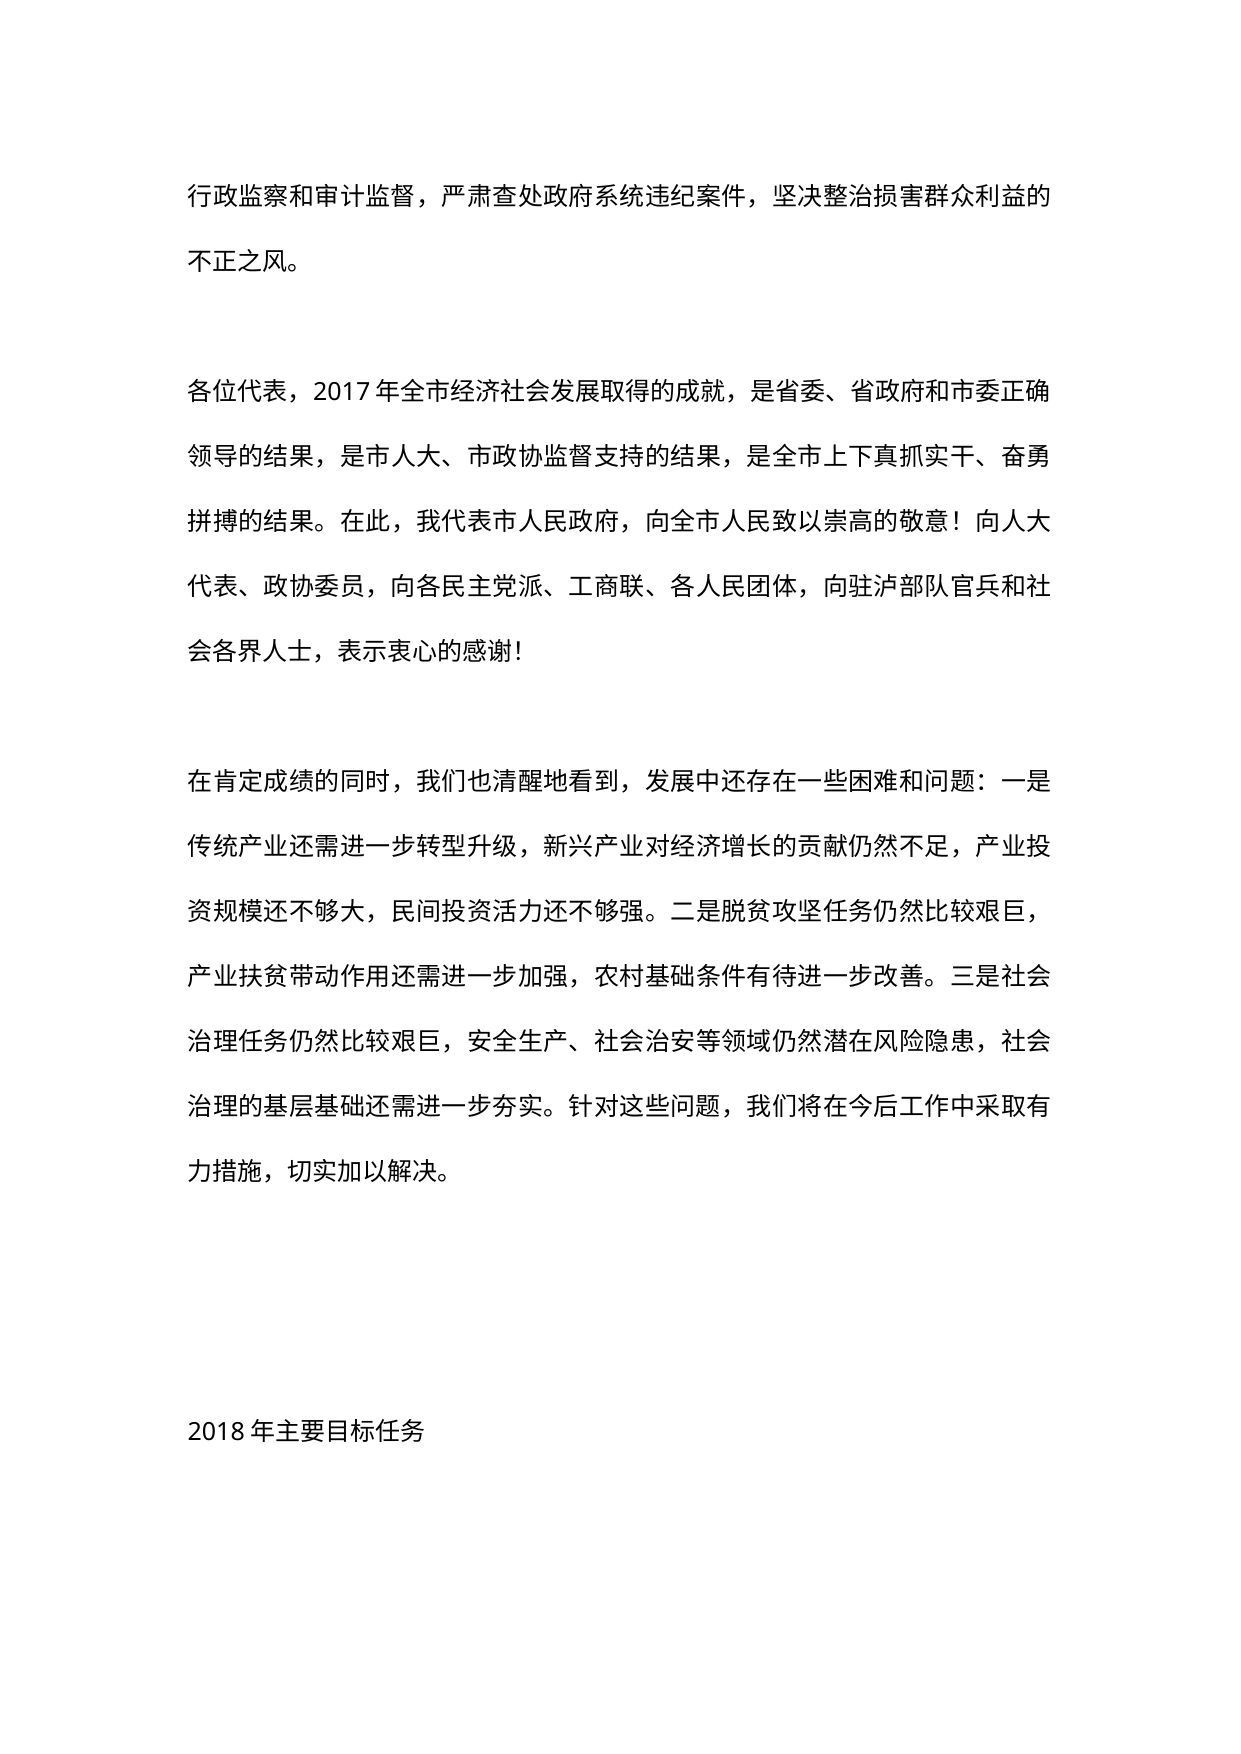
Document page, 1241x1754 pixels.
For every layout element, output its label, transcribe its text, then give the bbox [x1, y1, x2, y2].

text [187, 162, 1053, 292]
text 在肯定成绩的同时，我们也清醒地看到，发展中还存在一些困难和问题：一是传统产业还需进一步转型升级，新兴产业对经济增长的贡献仍然不足，产业投资规模还不够大，民间投资活力还不够强。二是脱贫攻坚任务仍然比较艰巨，产业扶贫带动作用还需进一步加强，农村基础条件有待进一步改善。三是社会治理任务仍然比较艰巨，安全生产、社会治安等领域仍然潜在风险隐患，社会治理的基层基础还需进一步夯实。针对这些问题，我们将在今后工作中采取有力措施，切实加以解决。 [187, 747, 1053, 1202]
text 各位代表，2017年全市经济社会发展取得的成就，是省委、省政府和市委正确领导的结果，是市人大、市政协监督支持的结果，是全市上下真抓实干、奋勇拼搏的结果。在此，我代表市人民政府，向全市人民致以崇高的敬意！向人大代表、政协委员，向各民主党派、工商联、各人民团体，向驻泸部队官兵和社会各界人士，表示衷心的感谢！ [187, 357, 1053, 682]
text 2018年主要目标任务 [187, 1397, 1053, 1462]
